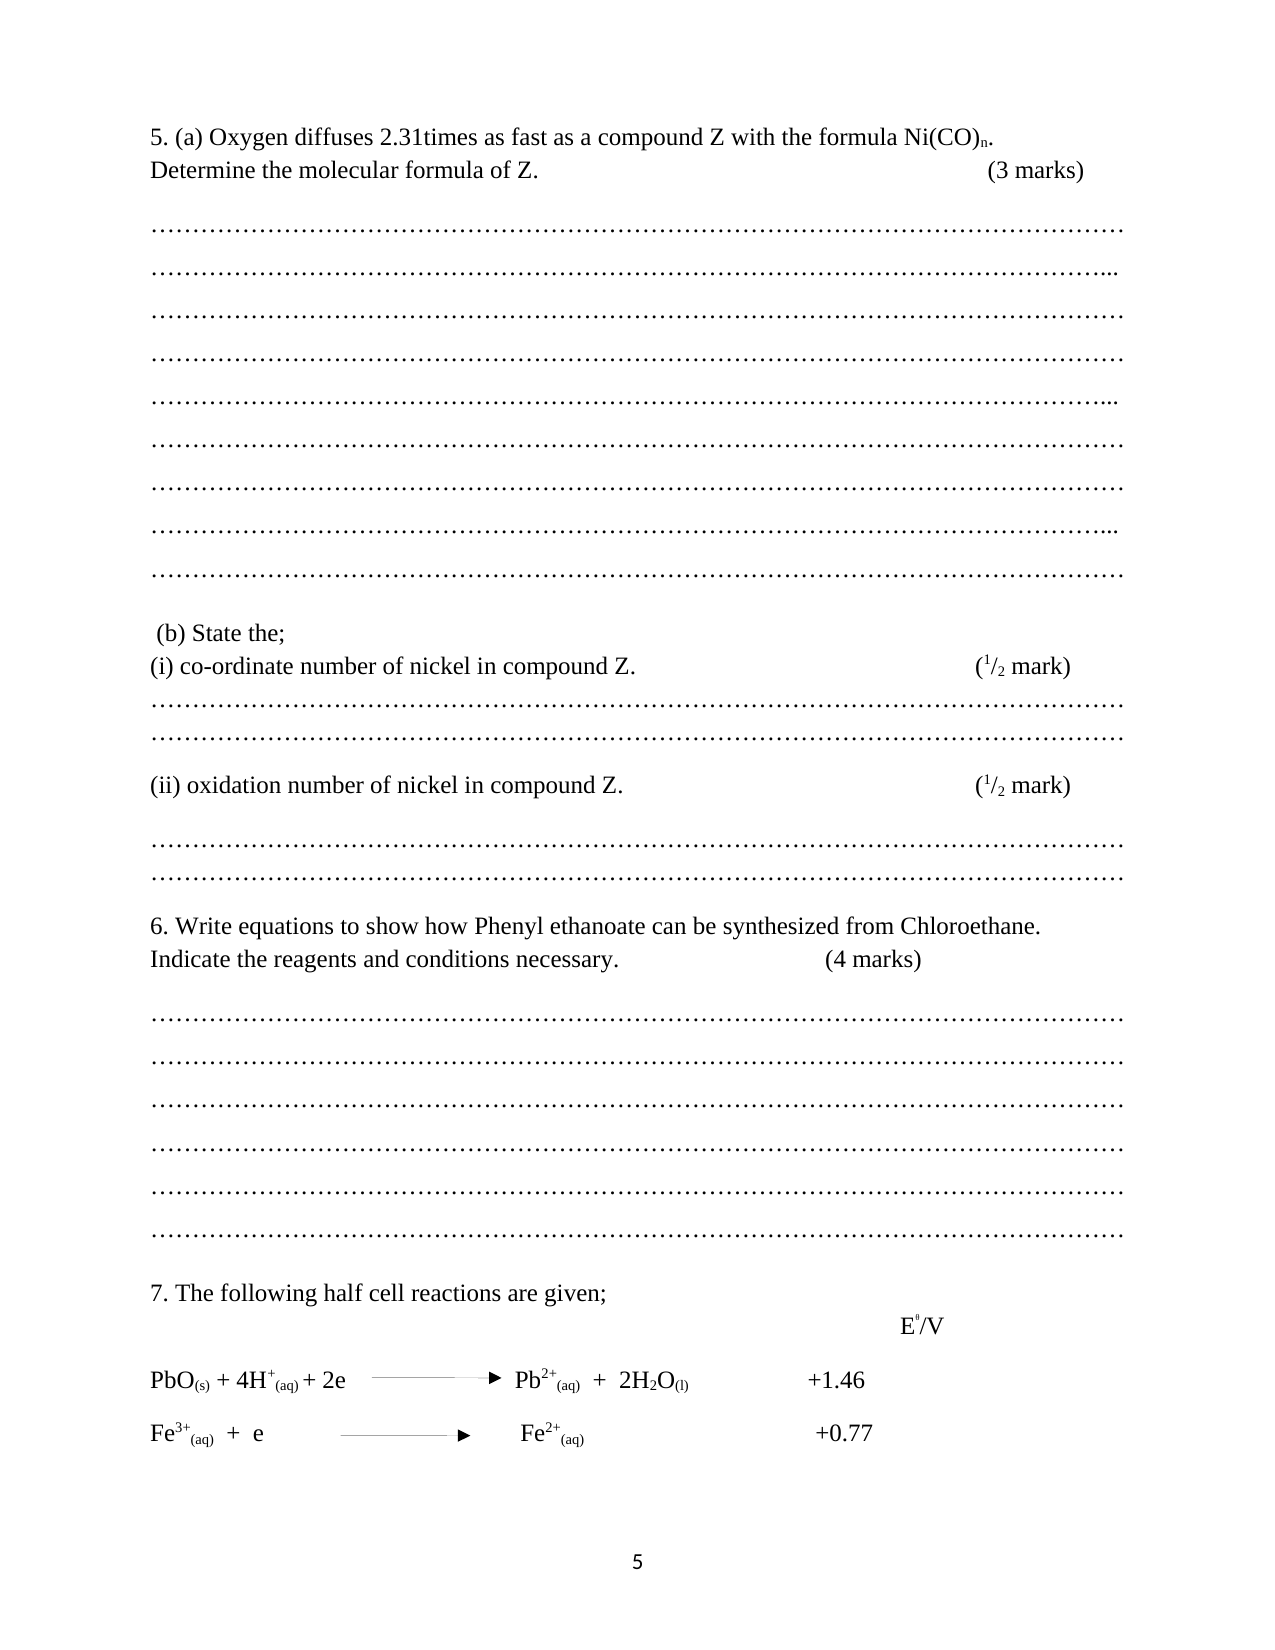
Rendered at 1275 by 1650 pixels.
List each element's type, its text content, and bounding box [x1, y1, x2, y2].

text Fe3+(aq) + e Fe2+(aq) +0.77 [150, 1418, 1125, 1447]
text (ii) oxidation number of nickel in compound Z. (1/2 mark) [150, 771, 1125, 799]
text 6. Write equations to show how Phenyl ethanoate can be synthesized from Chloroethane. Indicate the reagents and conditions necessary. (4 marks) [150, 911, 1125, 973]
text ……………………………………………………………………………………………………………………………………………………………………………………………………………... ……………………………………………………………………………………………………………………………………………………………………………………………………………………………………………………………………………………………………………………... ……………………………………………………………………………………………………………………………………………………………………………………………………………………………………………………………………………………………………………………... ……………………………………………………………………………………………………… [150, 209, 1125, 582]
text ……………………………………………………………………………………………………………………………………………………………………………………………………………… [150, 824, 1125, 886]
text 7. The following half cell reactions are given; Eᶿ/V [150, 1278, 1125, 1339]
text ……………………………………………………………………………………………………………………………………………………………………………………………………………… ……………………………………………………………………………………………………………………………………………………………………………………………………………… ……………………………………………………………………………………………………………………………………………………………………………………………………………… [150, 998, 1125, 1243]
text PbO(s) + 4H+(aq) + 2e Pb2+(aq) + 2H2O(l) +1.46 [150, 1365, 1125, 1393]
text (b) State the; (i) co-ordinate number of nickel in compound Z. (1/2 mark) ……………………………………………………………………………………………………………………………………………………………………………………………………………… [150, 618, 1125, 746]
text 5. (a) Oxygen diffuses 2.31times as fast as a compound Z with the formula Ni(CO)n. Determine the molecular formula of Z. (3 marks) [150, 122, 1125, 184]
